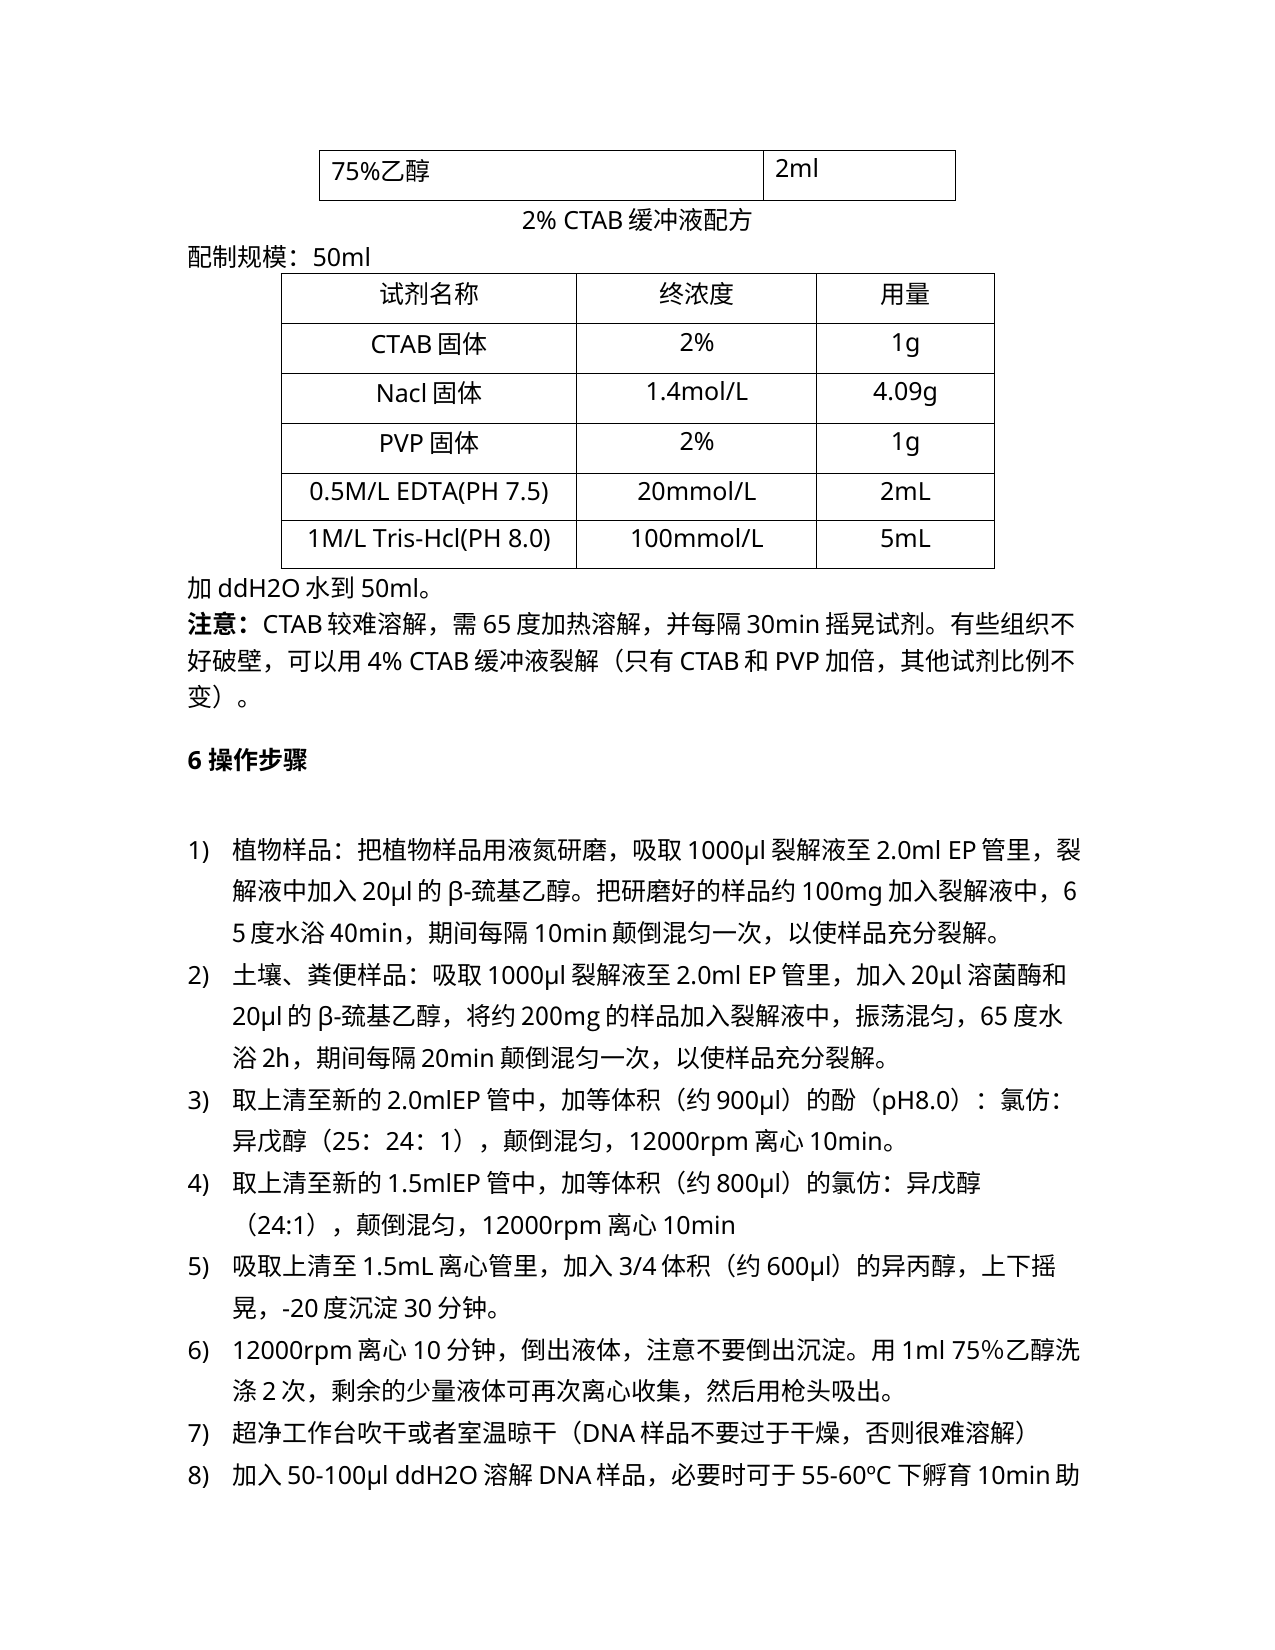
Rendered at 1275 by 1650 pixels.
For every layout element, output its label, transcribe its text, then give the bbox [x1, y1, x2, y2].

table_cell 2% [577, 424, 816, 472]
subtitle 6 操作步骤 [187, 741, 1087, 777]
table_cell 4.09g [817, 374, 994, 423]
table_header 终浓度 [577, 274, 816, 323]
table_cell 1.4mol/L [577, 374, 816, 423]
list 取上清至新的1.5mlEP管中，加等体积（约800μl）的氯仿：异戊醇（24:1），颠倒混匀，12000rpm离心10min [187, 1163, 1087, 1241]
text 配制规模：50ml [187, 237, 1087, 273]
table_cell 75%乙醇 [320, 151, 763, 200]
text 注意：CTAB较难溶解，需65度加热溶解，并每隔30min摇晃试剂。有些组织不好破壁，可以用4% CTAB缓冲液裂解（只有CTAB和PVP加倍，其他试剂比例不变）。 [187, 605, 1087, 714]
list 吸取上清至1.5mL离心管里，加入3/4体积（约600μl）的异丙醇，上下摇晃，-20度沉淀30分钟。 [187, 1247, 1087, 1325]
table_header 用量 [817, 274, 994, 323]
table_cell 2% [577, 324, 816, 373]
table_cell 2ml [764, 151, 955, 200]
table_cell Nacl固体 [282, 374, 576, 423]
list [187, 1455, 1087, 1491]
table_cell 1M/L Tris-Hcl(PH 8.0) [282, 521, 576, 568]
text 加ddH2O水到50ml。 [187, 569, 1087, 605]
list 取上清至新的2.0mlEP管中，加等体积（约900μl）的酚（pH8.0）：氯仿：异戊醇（25：24：1），颠倒混匀，12000rpm离心10min。 [187, 1080, 1087, 1158]
table_cell 2mL [817, 474, 994, 520]
list 植物样品：把植物样品用液氮研磨，吸取1000μl裂解液至2.0ml EP管里，裂解液中加入20μl的β-巯基乙醇。把研磨好的样品约100mg加入裂解液中，65度水浴40min，期间每隔10min颠倒混匀一次，以使样品充分裂解。 [187, 830, 1087, 950]
list 土壤、粪便样品：吸取1000μl裂解液至2.0ml EP管里，加入20μl溶菌酶和20μl的β-巯基乙醇，将约200mg的样品加入裂解液中，振荡混匀，65度水浴2h，期间每隔20min颠倒混匀一次，以使样品充分裂解。 [187, 955, 1087, 1075]
text 2% CTAB缓冲液配方 [187, 201, 1087, 237]
table_cell 5mL [817, 521, 994, 568]
table_cell 20mmol/L [577, 474, 816, 520]
table_cell 0.5M/L EDTA(PH 7.5) [282, 474, 576, 520]
table_header 试剂名称 [282, 274, 576, 323]
table_cell 1g [817, 324, 994, 373]
list 12000rpm离心10分钟，倒出液体，注意不要倒出沉淀。用1ml 75％乙醇洗涤2次，剩余的少量液体可再次离心收集，然后用枪头吸出。 [187, 1330, 1087, 1408]
table_cell CTAB固体 [282, 324, 576, 373]
list 超净工作台吹干或者室温晾干（DNA样品不要过于干燥，否则很难溶解） [187, 1413, 1087, 1450]
table_cell 1g [817, 424, 994, 472]
table_cell PVP固体 [282, 424, 576, 472]
table_cell 100mmol/L [577, 521, 816, 568]
